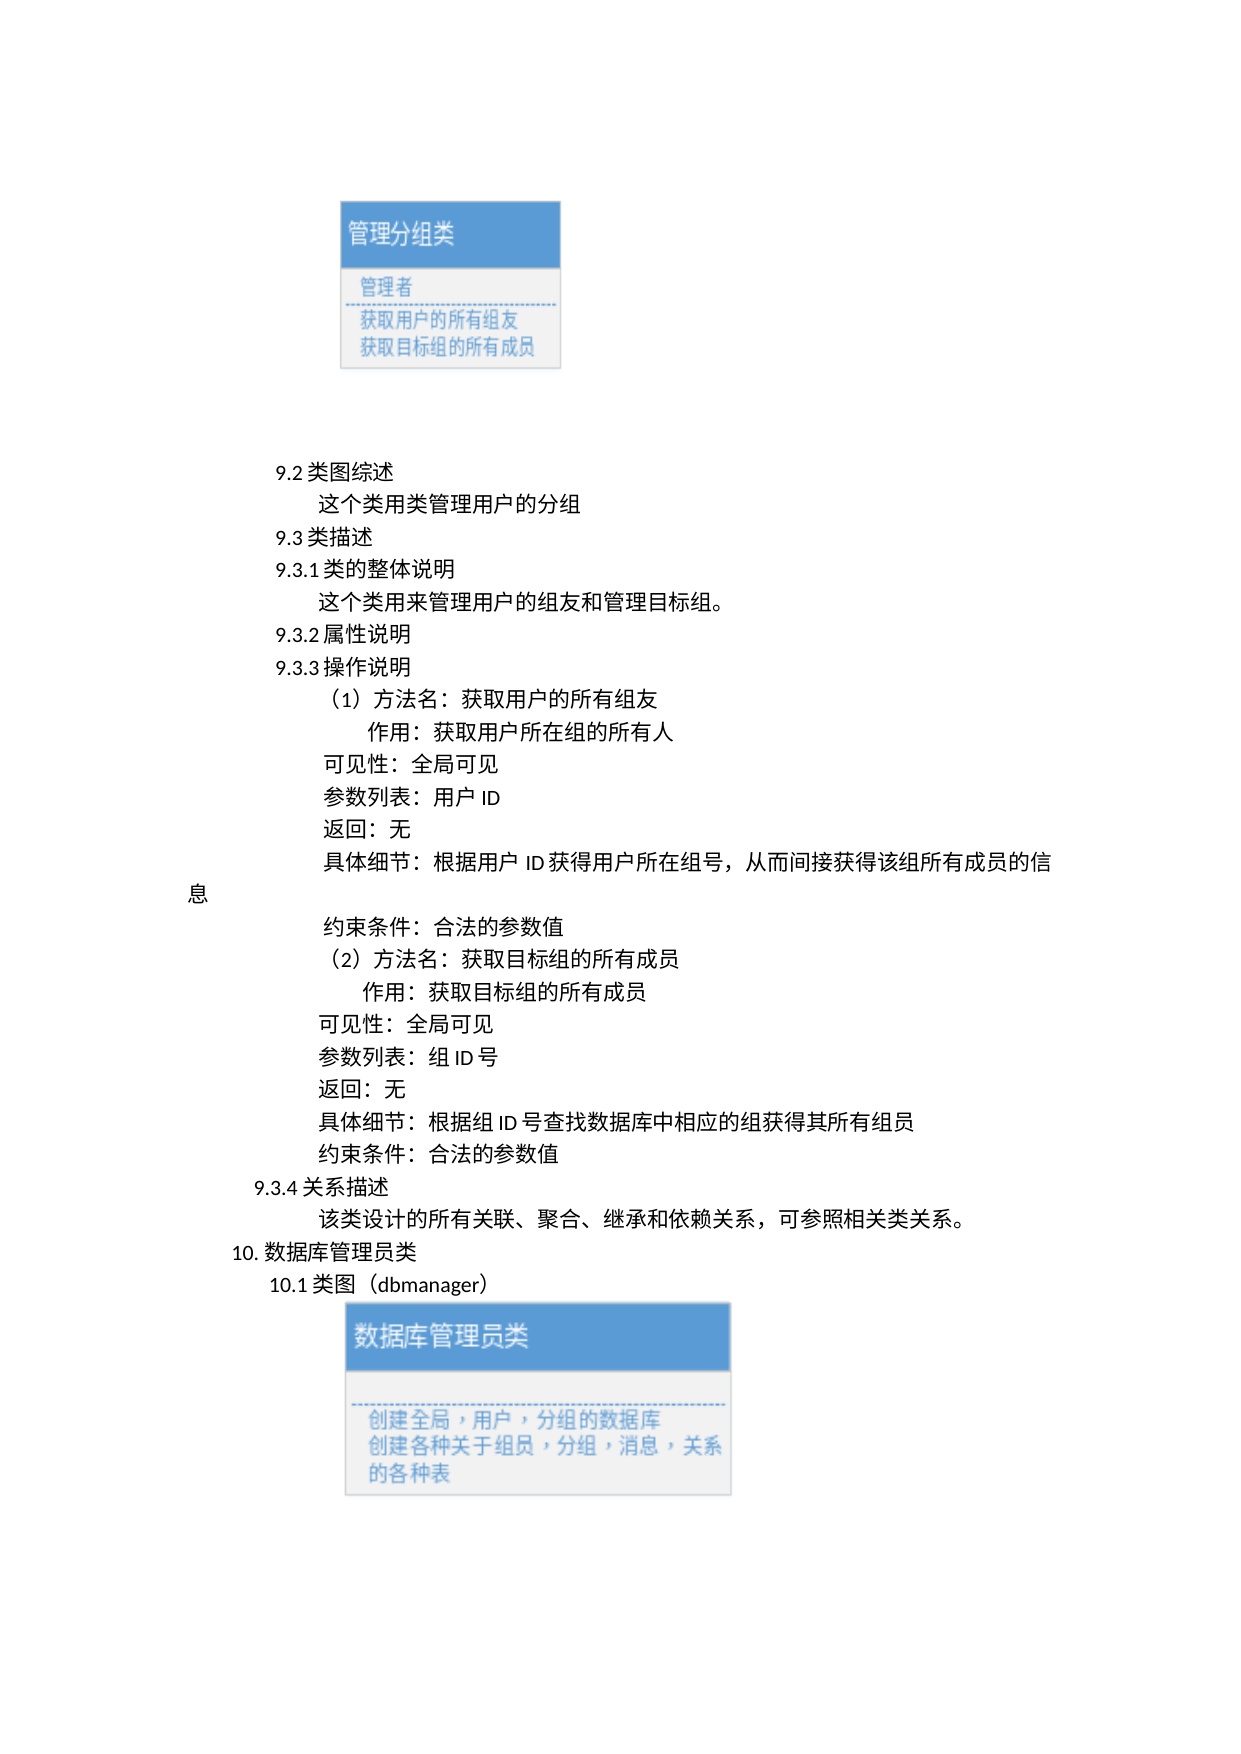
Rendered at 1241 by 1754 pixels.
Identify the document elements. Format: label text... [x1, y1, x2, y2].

text 10. 数据库管理员类 [187, 1234, 1053, 1267]
text 作用：获取用户所在组的所有人 [187, 714, 1053, 747]
text 这个类用来管理用户的组友和管理目标组。 [231, 584, 1053, 617]
text 返回：无 [187, 812, 1053, 844]
text 9.3类描述 [231, 519, 1053, 552]
text 9.2类图综述 [231, 454, 1053, 487]
list 10.1类图（dbmanager） [269, 1267, 1053, 1299]
text 约束条件：合法的参数值 [187, 1137, 1053, 1169]
text 作用：获取目标组的所有成员 [187, 974, 1053, 1007]
text 返回：无 [187, 1072, 1053, 1104]
text 参数列表：用户ID [187, 779, 1053, 812]
text 约束条件：合法的参数值 [187, 909, 1053, 942]
text 参数列表：组ID号 [187, 1039, 1053, 1072]
text （1）方法名：获取用户的所有组友 [187, 682, 1053, 714]
text 可见性：全局可见 [187, 1007, 1053, 1039]
text 9.3.1类的整体说明 [231, 552, 1053, 584]
text 9.3.2属性说明 [275, 617, 1053, 649]
text 9.3.4关系描述 [209, 1169, 1053, 1202]
text 具体细节：根据用户ID获得用户所在组号，从而间接获得该组所有成员的信息 [187, 844, 1053, 909]
text 可见性：全局可见 [187, 747, 1053, 779]
text 具体细节：根据组ID号查找数据库中相应的组获得其所有组员 [187, 1104, 1053, 1137]
text 该类设计的所有关联、聚合、继承和依赖关系，可参照相关类关系。 [209, 1202, 1053, 1234]
text 这个类用类管理用户的分组 [231, 487, 1053, 519]
text 9.3.3操作说明 [231, 649, 1053, 682]
text （2）方法名：获取目标组的所有成员 [187, 942, 1053, 974]
